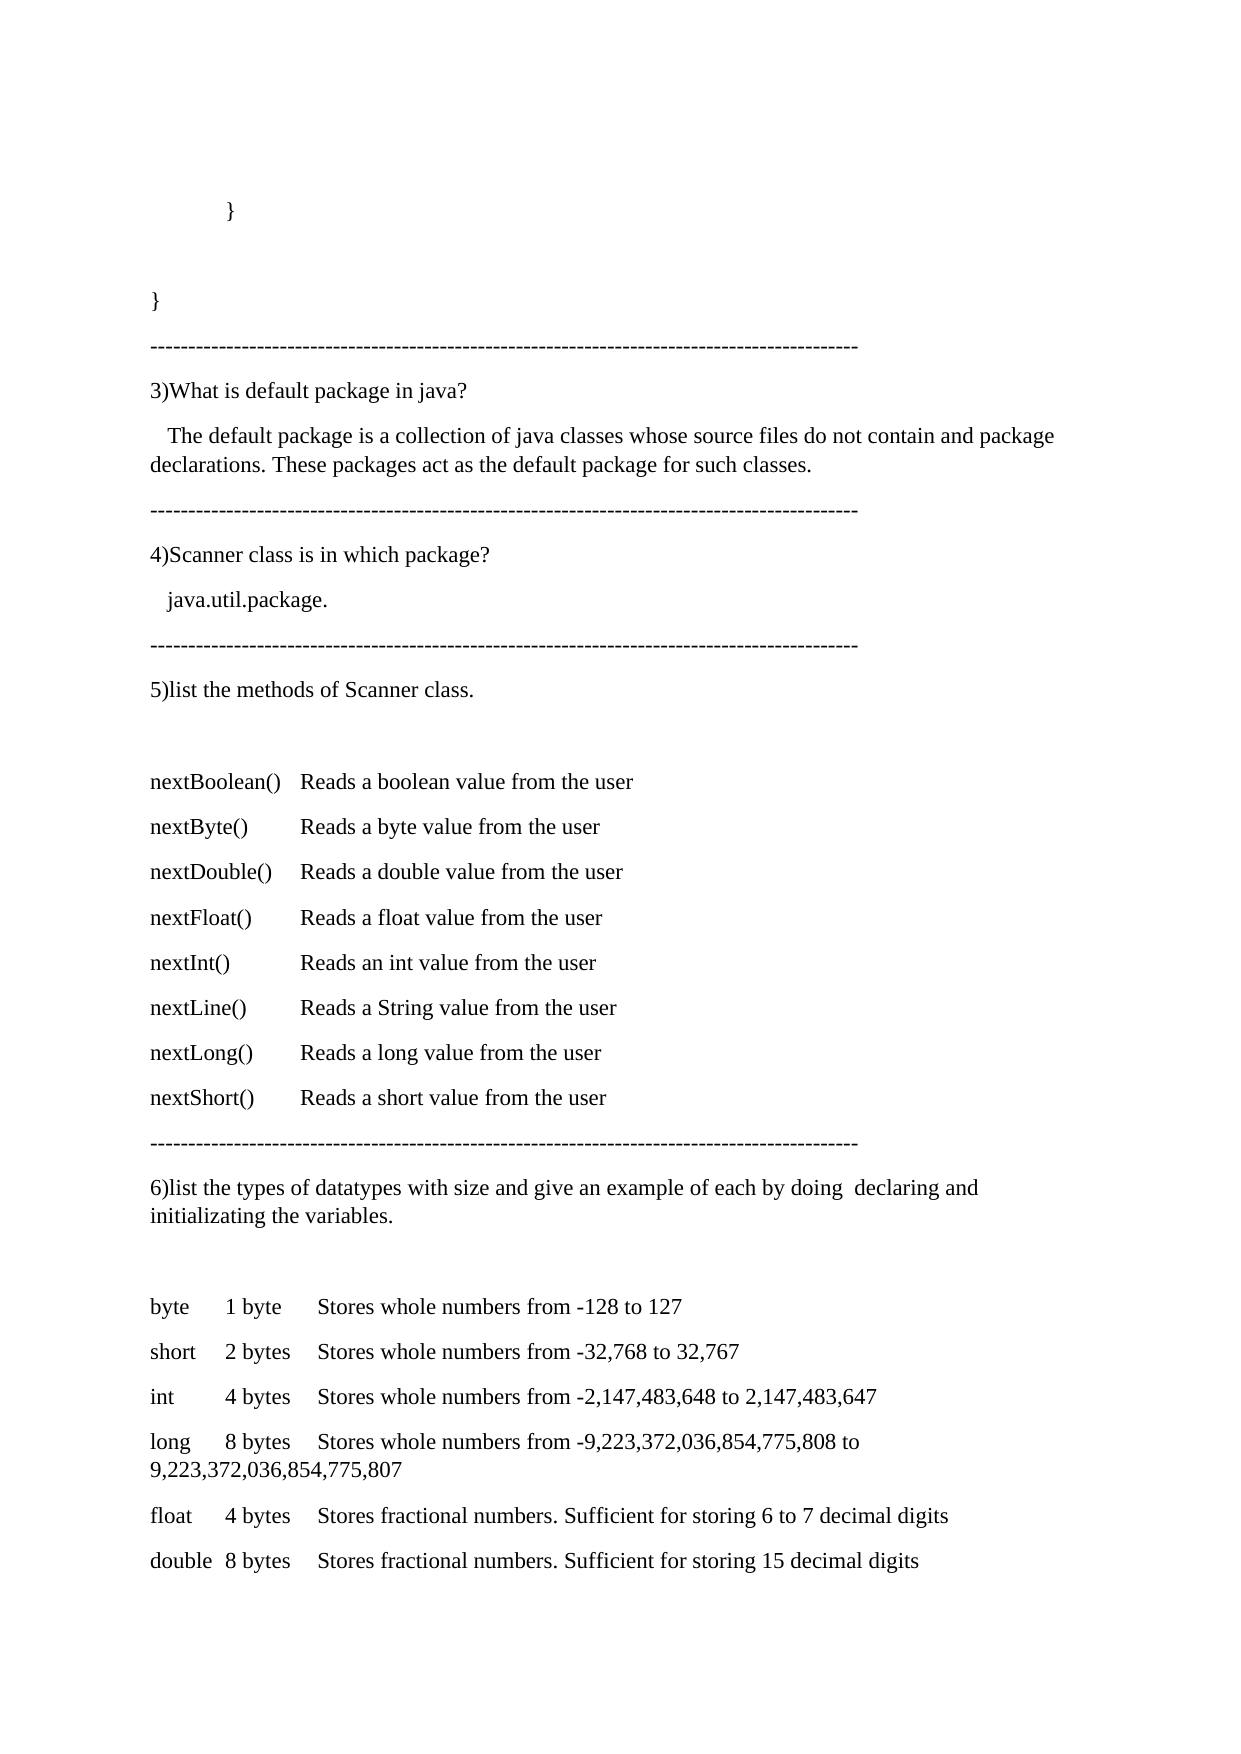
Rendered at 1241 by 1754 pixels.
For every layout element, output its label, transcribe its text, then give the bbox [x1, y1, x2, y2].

text 3)What is default package in java? [150, 377, 1090, 403]
text float 4 bytes Stores fractional numbers. Sufficient for storing 6 to 7 decimal digits [150, 1502, 1090, 1528]
text 4)Scanner class is in which package? [150, 541, 1090, 567]
text nextInt() Reads an int value from the user [150, 949, 1090, 975]
text --------------------------------------------------------------------------------------------- [150, 1129, 1090, 1155]
text 6)list the types of datatypes with size and give an example of each by doing declaring and initializating the variables. [150, 1174, 1090, 1229]
text nextLine() Reads a String value from the user [150, 994, 1090, 1020]
text 5)list the methods of Scanner class. [150, 676, 1090, 703]
text int 4 bytes Stores whole numbers from -2,147,483,648 to 2,147,483,647 [150, 1383, 1090, 1409]
text nextShort() Reads a short value from the user [150, 1084, 1090, 1110]
text --------------------------------------------------------------------------------------------- [150, 496, 1090, 522]
text --------------------------------------------------------------------------------------------- [150, 631, 1090, 657]
text nextFloat() Reads a float value from the user [150, 903, 1090, 930]
text short 2 bytes Stores whole numbers from -32,768 to 32,767 [150, 1338, 1090, 1364]
text nextLong() Reads a long value from the user [150, 1039, 1090, 1065]
text nextBoolean() Reads a boolean value from the user [150, 768, 1090, 794]
text long 8 bytes Stores whole numbers from -9,223,372,036,854,775,808 to 9,223,372,036,854,775,807 [150, 1428, 1090, 1483]
text --------------------------------------------------------------------------------------------- [150, 332, 1090, 358]
text java.util.package. [150, 586, 1090, 612]
text } [150, 287, 1090, 313]
text nextDouble() Reads a double value from the user [150, 858, 1090, 885]
text The default package is a collection of java classes whose source files do not contain and package declarations. These packages act as the default package for such classes. [150, 422, 1090, 477]
text byte 1 byte Stores whole numbers from -128 to 127 [150, 1293, 1090, 1319]
text } [150, 197, 1090, 223]
text double 8 bytes Stores fractional numbers. Sufficient for storing 15 decimal digits [150, 1547, 1090, 1573]
text nextByte() Reads a byte value from the user [150, 813, 1090, 840]
